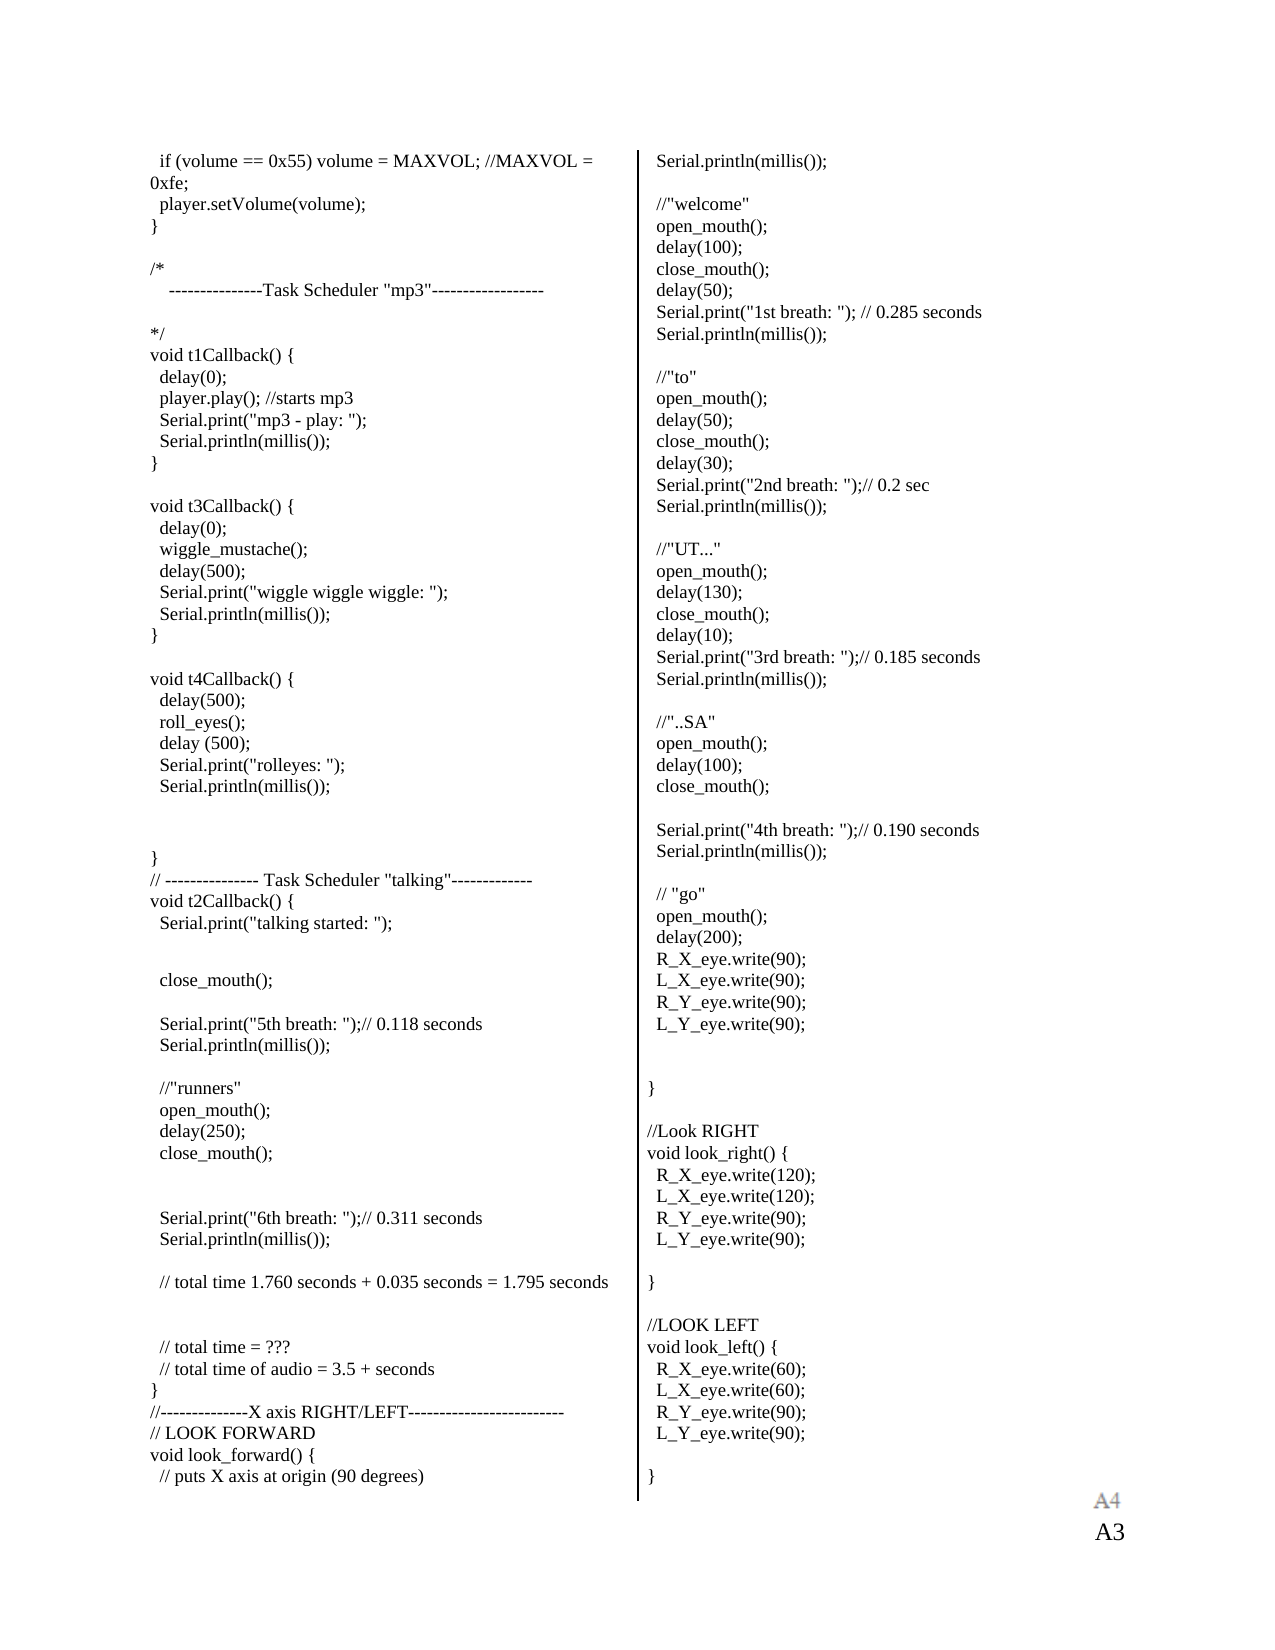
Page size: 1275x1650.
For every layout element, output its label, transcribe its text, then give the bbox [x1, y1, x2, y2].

text //"runners" [150, 1077, 628, 1099]
text L_Y_eye.write(90); [647, 1012, 1125, 1034]
text void t4Callback() { [150, 667, 628, 689]
text } [647, 1077, 1125, 1099]
text Serial.print("talking started: "); [150, 912, 628, 933]
text // "go" [647, 883, 1125, 905]
text Serial.print("1st breath: "); // 0.285 seconds [647, 301, 1125, 322]
text R_Y_eye.write(90); [647, 991, 1125, 1012]
text wiggle_mustache(); [150, 538, 628, 560]
text void t2Callback() { [150, 890, 628, 912]
text Serial.println(millis()); [647, 495, 1125, 517]
text Serial.print("3rd breath: ");// 0.185 seconds [647, 646, 1125, 667]
text Serial.println(millis()); [647, 322, 1125, 344]
text open_mouth(); [647, 560, 1125, 581]
text Serial.print("2nd breath: ");// 0.2 sec [647, 473, 1125, 495]
text } [150, 624, 628, 646]
text roll_eyes(); [150, 711, 628, 732]
text R_X_eye.write(120); [647, 1163, 1125, 1185]
text Serial.print("mp3 - play: "); [150, 409, 628, 430]
text delay (500); [150, 732, 628, 754]
text L_X_eye.write(60); [647, 1379, 1125, 1401]
text delay(50); [647, 409, 1125, 430]
text close_mouth(); [647, 775, 1125, 797]
text //"..SA" [647, 711, 1125, 732]
text R_Y_eye.write(90); [647, 1207, 1125, 1228]
text Serial.print("4th breath: ");// 0.190 seconds [647, 818, 1125, 840]
text void look_forward() { [150, 1444, 628, 1465]
text open_mouth(); [647, 732, 1125, 754]
text delay(0); [150, 517, 628, 538]
text if (volume == 0x55) volume = MAXVOL; //MAXVOL = 0xfe; [150, 150, 628, 193]
text Serial.println(millis()); [150, 1228, 628, 1250]
text } [150, 452, 628, 473]
text delay(130); [647, 581, 1125, 603]
text close_mouth(); [647, 430, 1125, 452]
text */ [150, 322, 628, 344]
text delay(10); [647, 624, 1125, 646]
text } [647, 1465, 1125, 1487]
text delay(500); [150, 689, 628, 711]
text Serial.println(millis()); [647, 667, 1125, 689]
text Serial.print("wiggle wiggle wiggle: "); [150, 581, 628, 603]
text //--------------X axis RIGHT/LEFT------------------------- [150, 1401, 628, 1422]
text void look_right() { [647, 1142, 1125, 1163]
text Serial.println(millis()); [150, 1034, 628, 1056]
text //"welcome" [647, 193, 1125, 215]
text L_X_eye.write(90); [647, 969, 1125, 991]
text Serial.println(millis()); [150, 775, 628, 797]
text // total time = ??? [150, 1336, 628, 1357]
text open_mouth(); [150, 1099, 628, 1120]
text // LOOK FORWARD [150, 1422, 628, 1444]
picture [1081, 1475, 1131, 1523]
text } [647, 1271, 1125, 1293]
text } [150, 215, 628, 236]
text Serial.println(millis()); [150, 430, 628, 452]
text Serial.println(millis()); [150, 603, 628, 624]
text delay(500); [150, 560, 628, 581]
text delay(200); [647, 926, 1125, 948]
text Serial.println(millis()); [647, 840, 1125, 862]
text L_Y_eye.write(90); [647, 1422, 1125, 1444]
text delay(100); [647, 236, 1125, 258]
text Serial.print("6th breath: ");// 0.311 seconds [150, 1207, 628, 1228]
text // total time 1.760 seconds + 0.035 seconds = 1.795 seconds [150, 1271, 628, 1293]
text // total time of audio = 3.5 + seconds [150, 1357, 628, 1379]
text delay(250); [150, 1120, 628, 1142]
text //"to" [647, 366, 1125, 387]
text open_mouth(); [647, 215, 1125, 236]
text void t1Callback() { [150, 344, 628, 366]
text /* [150, 258, 628, 279]
text // --------------- Task Scheduler "talking"------------- [150, 869, 628, 890]
text Serial.println(millis()); [647, 150, 1125, 172]
text L_Y_eye.write(90); [647, 1228, 1125, 1250]
text open_mouth(); [647, 387, 1125, 409]
text //LOOK LEFT [647, 1314, 1125, 1336]
text player.play(); //starts mp3 [150, 387, 628, 409]
text //Look RIGHT [647, 1120, 1125, 1142]
text // puts X axis at origin (90 degrees) [150, 1465, 628, 1487]
text void look_left() { [647, 1336, 1125, 1357]
text player.setVolume(volume); [150, 193, 628, 215]
text delay(100); [647, 754, 1125, 775]
text } [150, 847, 628, 869]
text close_mouth(); [150, 969, 628, 991]
text Serial.print("rolleyes: "); [150, 754, 628, 775]
text delay(50); [647, 279, 1125, 301]
text void t3Callback() { [150, 495, 628, 517]
text Serial.print("5th breath: ");// 0.118 seconds [150, 1012, 628, 1034]
text delay(30); [647, 452, 1125, 473]
text R_X_eye.write(60); [647, 1357, 1125, 1379]
text close_mouth(); [150, 1142, 628, 1163]
text R_Y_eye.write(90); [647, 1401, 1125, 1422]
text delay(0); [150, 366, 628, 387]
text R_X_eye.write(90); [647, 948, 1125, 969]
text } [150, 1379, 628, 1401]
text open_mouth(); [647, 905, 1125, 926]
text ---------------Task Scheduler "mp3"------------------ [150, 279, 628, 301]
text close_mouth(); [647, 258, 1125, 279]
text close_mouth(); [647, 603, 1125, 624]
text L_X_eye.write(120); [647, 1185, 1125, 1207]
text //"UT..." [647, 538, 1125, 560]
